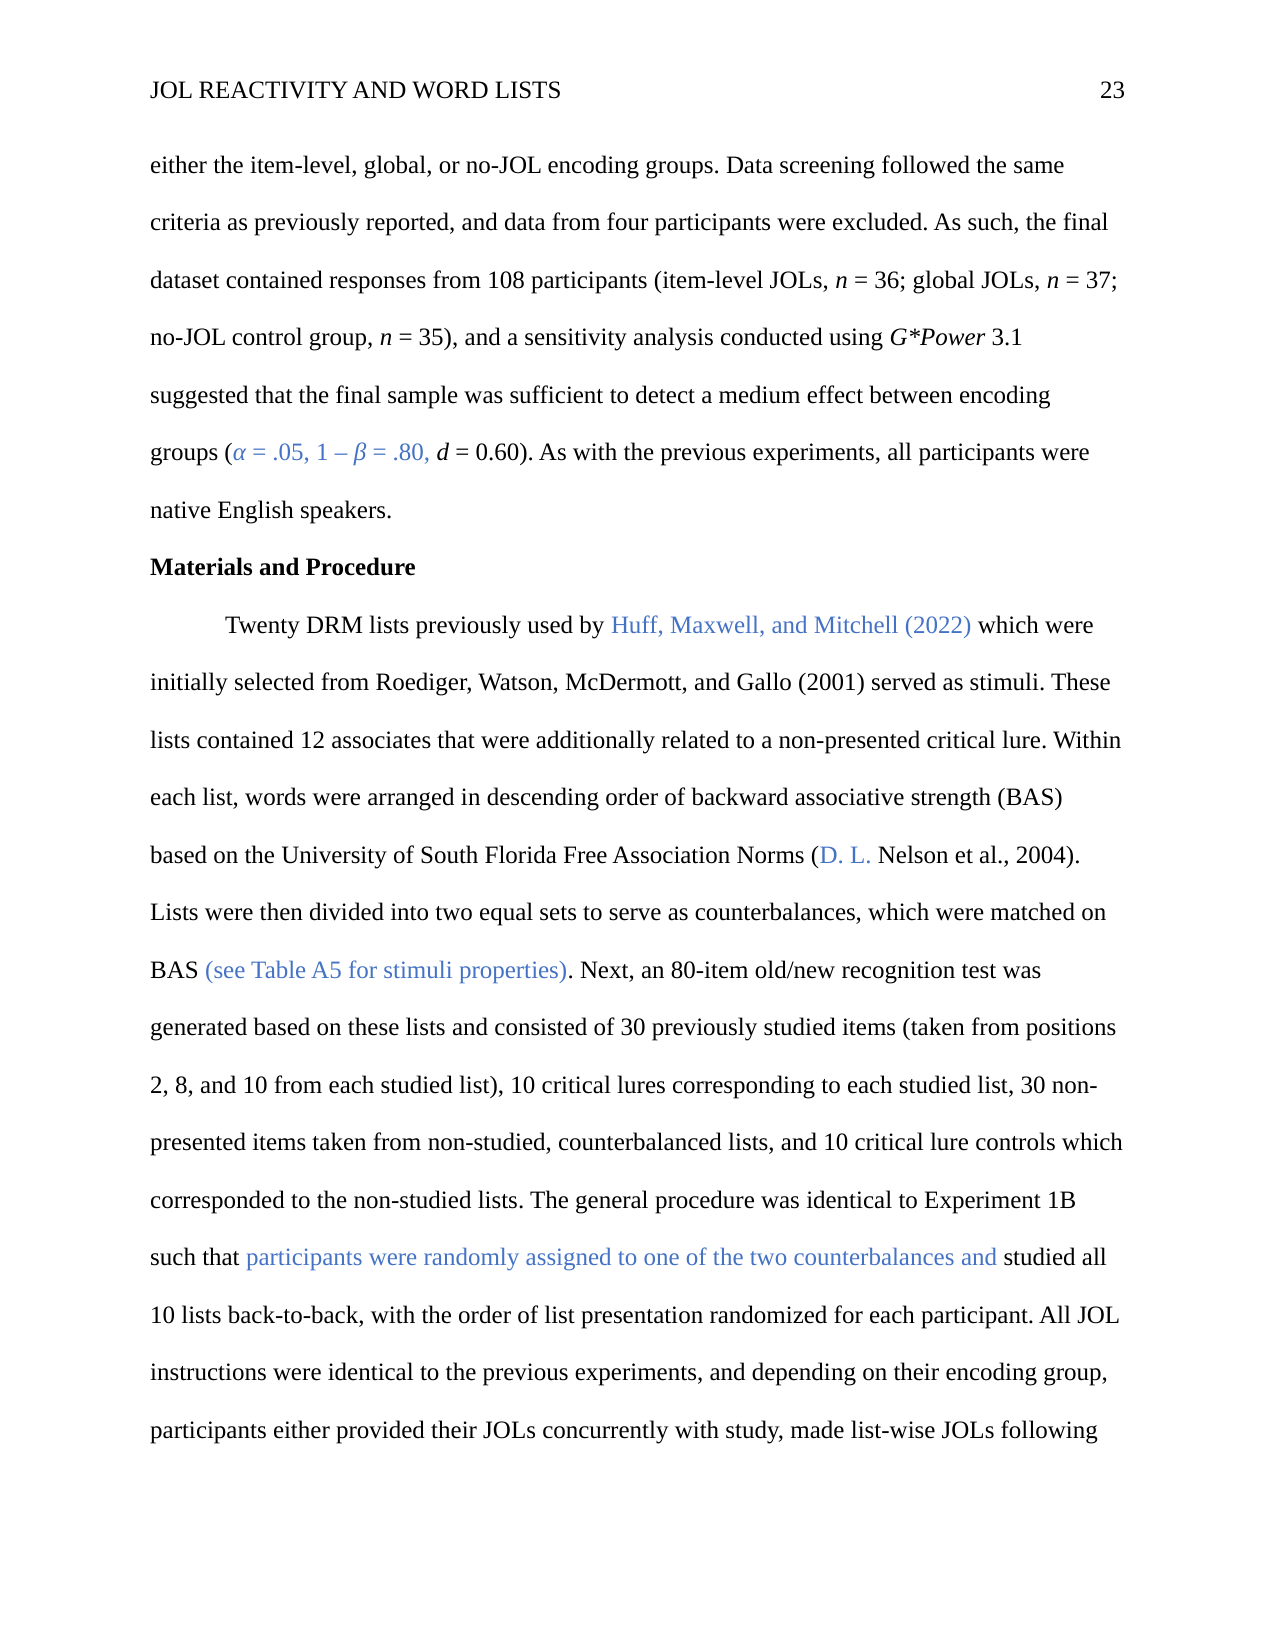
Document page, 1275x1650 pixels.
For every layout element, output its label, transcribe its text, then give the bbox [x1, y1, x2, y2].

text Materials and Procedure [150, 552, 1125, 581]
